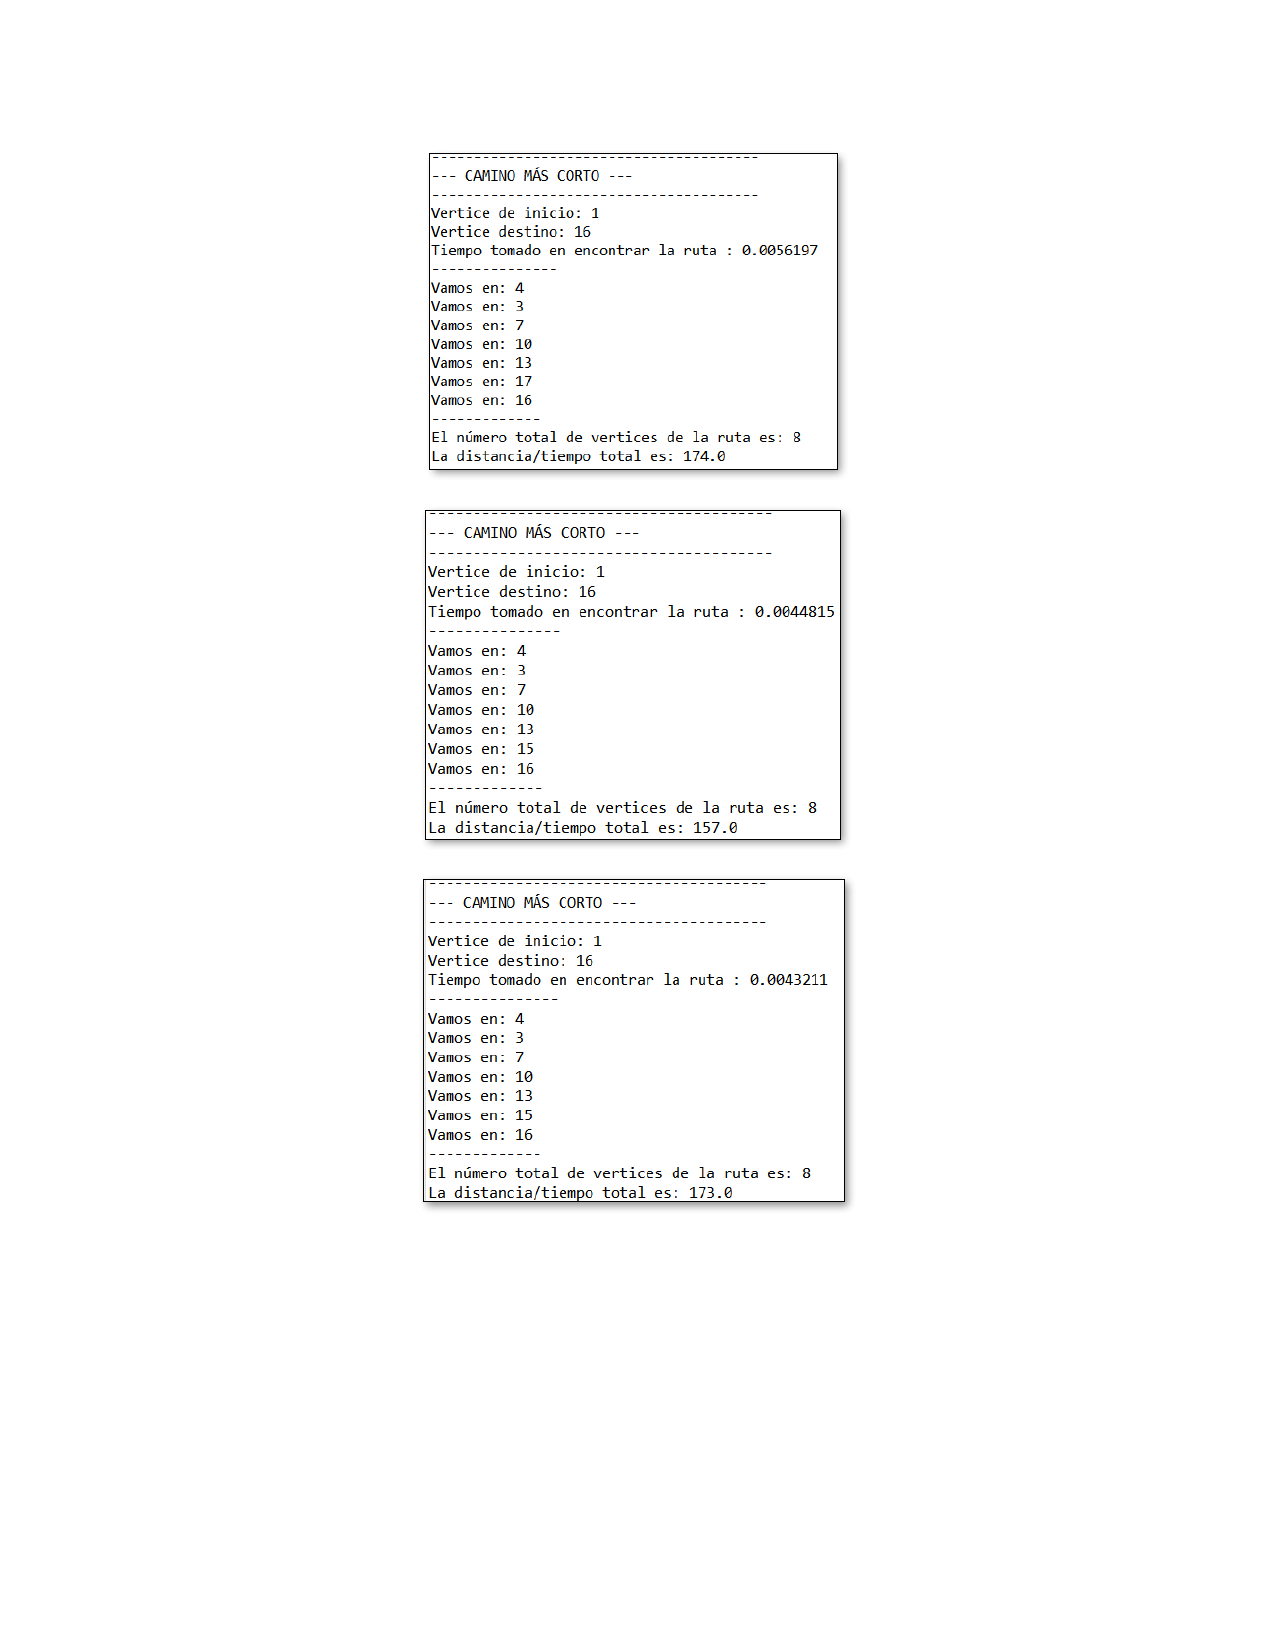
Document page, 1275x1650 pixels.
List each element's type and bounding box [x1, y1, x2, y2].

picture [426, 511, 840, 839]
picture [430, 154, 837, 469]
picture [424, 880, 844, 1201]
